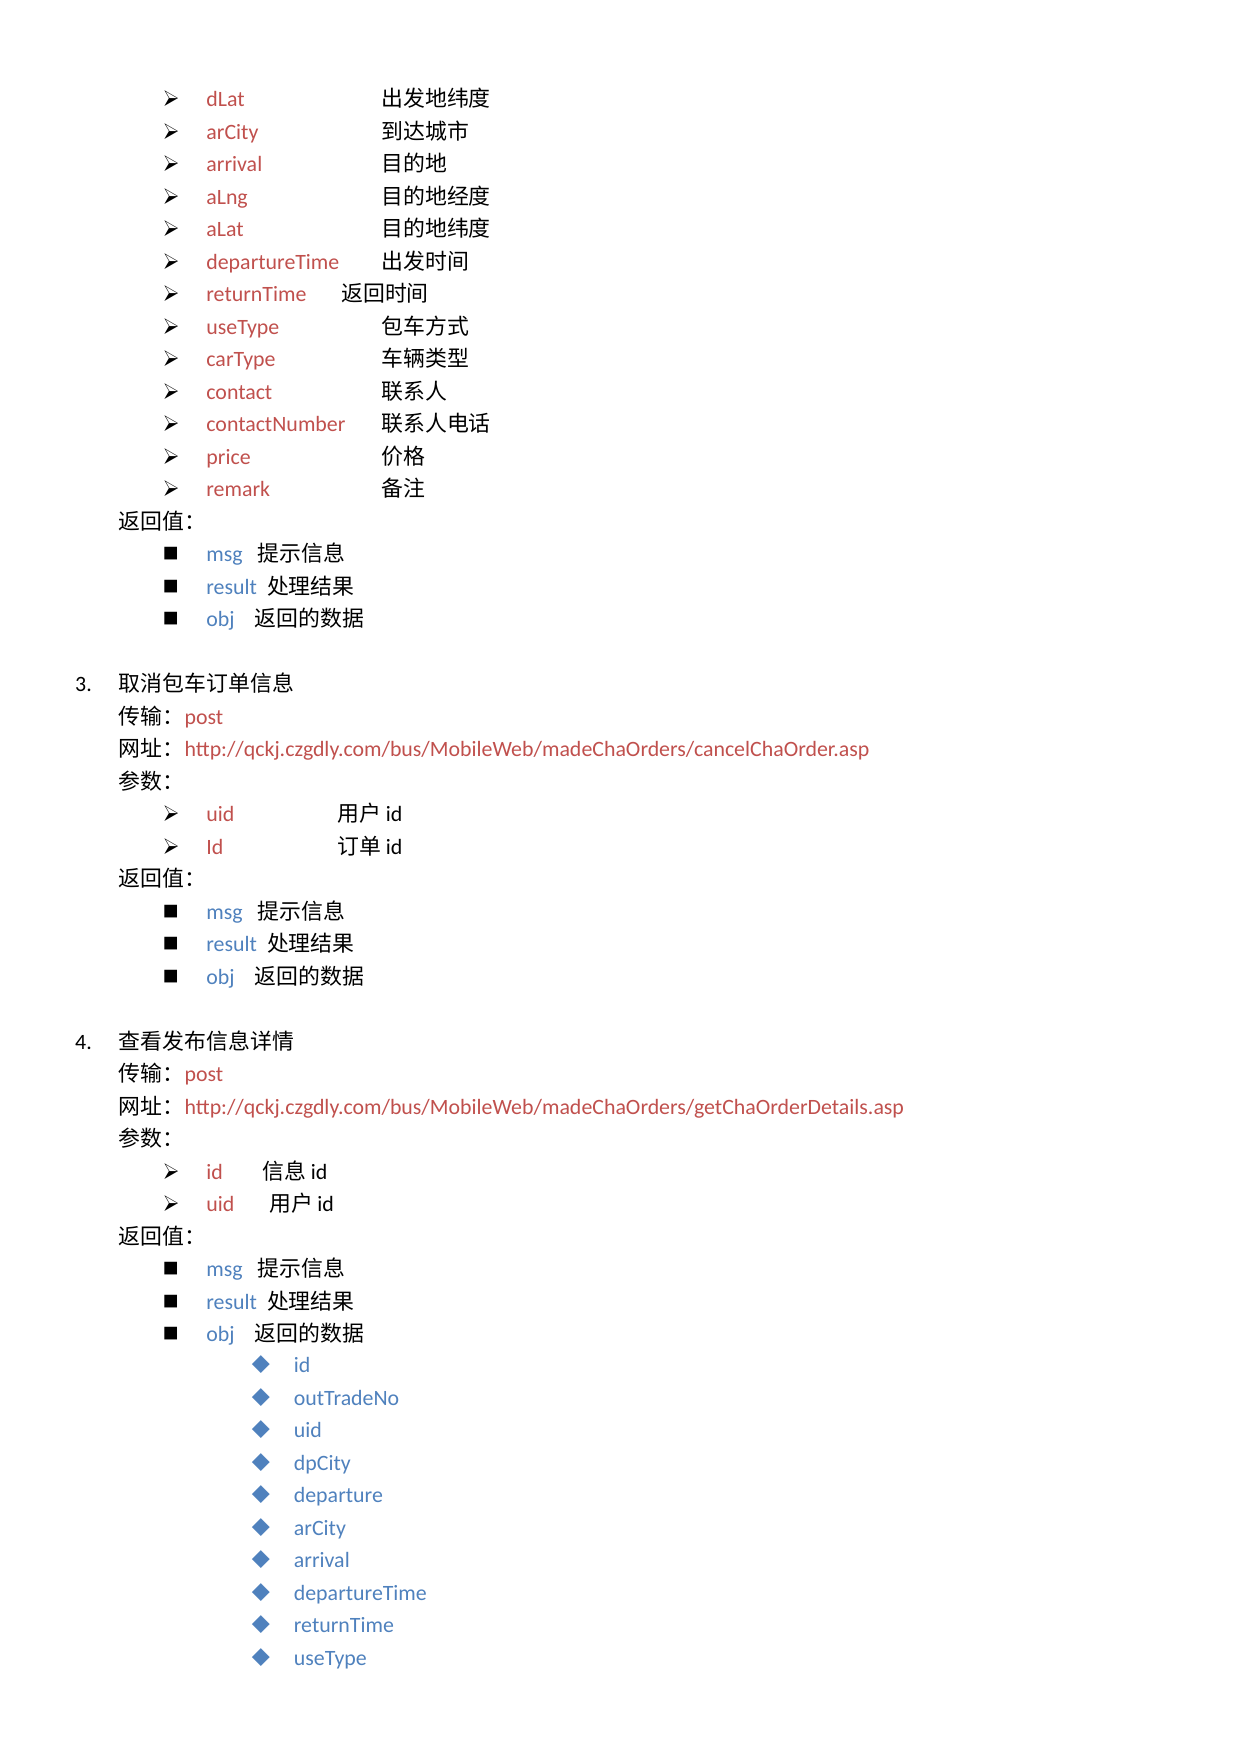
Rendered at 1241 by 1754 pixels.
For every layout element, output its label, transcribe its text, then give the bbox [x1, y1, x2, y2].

list msg 提示信息 [162, 893, 1165, 926]
list result 处理结果 [162, 926, 1165, 958]
list 查看发布信息详情 [75, 1023, 1165, 1056]
list 传输：post [119, 1056, 1165, 1088]
list 网址：http://qckj.czgdly.com/bus/MobileWeb/madeChaOrders/cancelChaOrder.asp [119, 731, 1165, 763]
list obj 返回的数据 [162, 958, 1165, 991]
list aLng 目的地经度 [162, 178, 1165, 211]
list arCity 到达城市 [162, 113, 1165, 146]
list 返回值： [119, 861, 1165, 893]
list aLat 目的地纬度 [162, 211, 1165, 243]
list useType 包车方式 [162, 308, 1165, 341]
list departureTime 出发时间 [162, 243, 1165, 276]
list uid 用户id [162, 796, 1165, 828]
list 网址：http://qckj.czgdly.com/bus/MobileWeb/madeChaOrders/getChaOrderDetails.asp [119, 1088, 1165, 1121]
list msg 提示信息 [162, 536, 1165, 568]
list departure [250, 1478, 1165, 1511]
list contact 联系人 [162, 373, 1165, 406]
list remark 备注 [162, 471, 1165, 503]
list uid [250, 1413, 1165, 1446]
list 返回值： [119, 1218, 1165, 1251]
list dLat 出发地纬度 [162, 81, 1165, 113]
list arCity [250, 1511, 1165, 1543]
list 参数： [119, 1121, 1165, 1153]
list id 信息id [162, 1153, 1165, 1186]
list msg 提示信息 [162, 1251, 1165, 1283]
list result 处理结果 [162, 1283, 1165, 1316]
list 参数： [119, 763, 1165, 796]
list returnTime [250, 1608, 1165, 1641]
list id [250, 1348, 1165, 1381]
list obj 返回的数据 [162, 1316, 1165, 1348]
list 传输：post [119, 698, 1165, 731]
list dpCity [250, 1446, 1165, 1478]
list useType [250, 1641, 1165, 1673]
list price 价格 [162, 438, 1165, 471]
list returnTime 返回时间 [162, 276, 1165, 308]
list carType 车辆类型 [162, 341, 1165, 373]
list contactNumber 联系人电话 [162, 406, 1165, 438]
list arrival 目的地 [162, 146, 1165, 178]
list outTradeNo [250, 1381, 1165, 1413]
list 取消包车订单信息 [75, 666, 1165, 698]
list obj 返回的数据 [162, 601, 1165, 633]
list arrival [250, 1543, 1165, 1576]
list 返回值： [119, 503, 1165, 536]
list departureTime [250, 1576, 1165, 1608]
list result 处理结果 [162, 568, 1165, 601]
list uid 用户id [162, 1186, 1165, 1218]
list Id 订单id [162, 828, 1165, 861]
